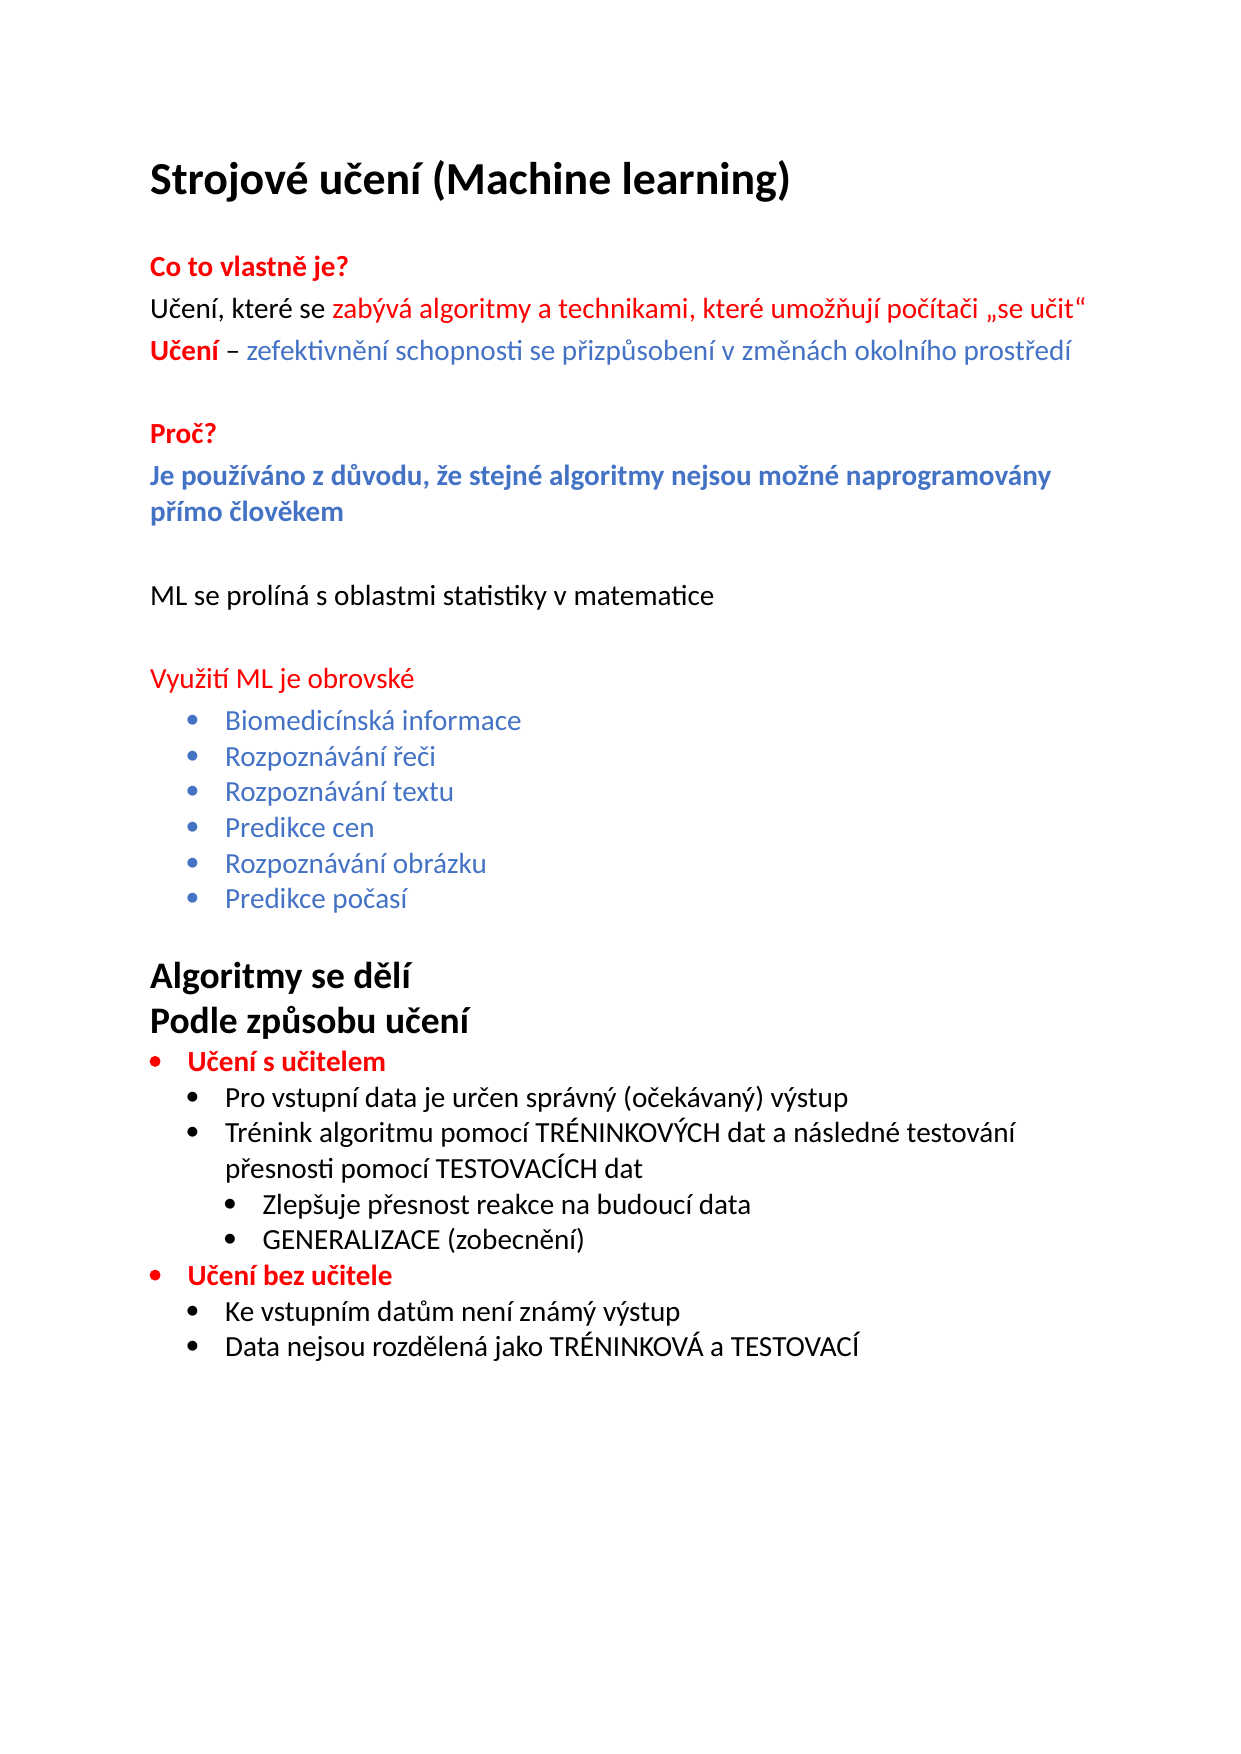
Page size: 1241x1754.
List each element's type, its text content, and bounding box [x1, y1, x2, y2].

text Strojové učení (Machine learning) [150, 150, 1090, 206]
text Co to vlastně je? [150, 248, 1090, 283]
text ML se prolíná s oblastmi statistiky v matematice [150, 577, 1090, 612]
list GENERALIZACE (zobecnění) [225, 1221, 1090, 1257]
list Rozpoznávání řeči [187, 738, 1090, 773]
list Učení bez učitele [150, 1257, 1090, 1293]
list Predikce počasí [187, 880, 1090, 916]
list Algoritmy se dělí [150, 952, 1090, 997]
list Pro vstupní data je určen správný (očekávaný) výstup [187, 1079, 1090, 1114]
text Učení, které se zabývá algoritmy a technikami, které umožňují počítači „se učit“ [150, 290, 1090, 325]
list Zlepšuje přesnost reakce na budoucí data [225, 1186, 1090, 1221]
list Ke vstupním datům není známý výstup [187, 1293, 1090, 1328]
list Data nejsou rozdělená jako TRÉNINKOVÁ a TESTOVACÍ [187, 1328, 1090, 1364]
list Trénink algoritmu pomocí TRÉNINKOVÝCH dat a následné testování přesnosti pomocí TESTOVACÍCH dat [187, 1114, 1090, 1186]
text Učení – zefektivnění schopnosti se přizpůsobení v změnách okolního prostředí [150, 332, 1090, 367]
list Rozpoznávání obrázku [187, 845, 1090, 880]
list Rozpoznávání textu [187, 773, 1090, 809]
list Biomedicínská informace [187, 702, 1090, 738]
text Využití ML je obrovské [150, 660, 1090, 696]
text Je používáno z důvodu, že stejné algoritmy nejsou možné naprogramovány přímo člověkem [150, 457, 1090, 528]
list Podle způsobu učení [150, 997, 1090, 1043]
list Predikce cen [187, 809, 1090, 845]
list Učení s učitelem [150, 1043, 1090, 1079]
text Proč? [150, 415, 1090, 451]
